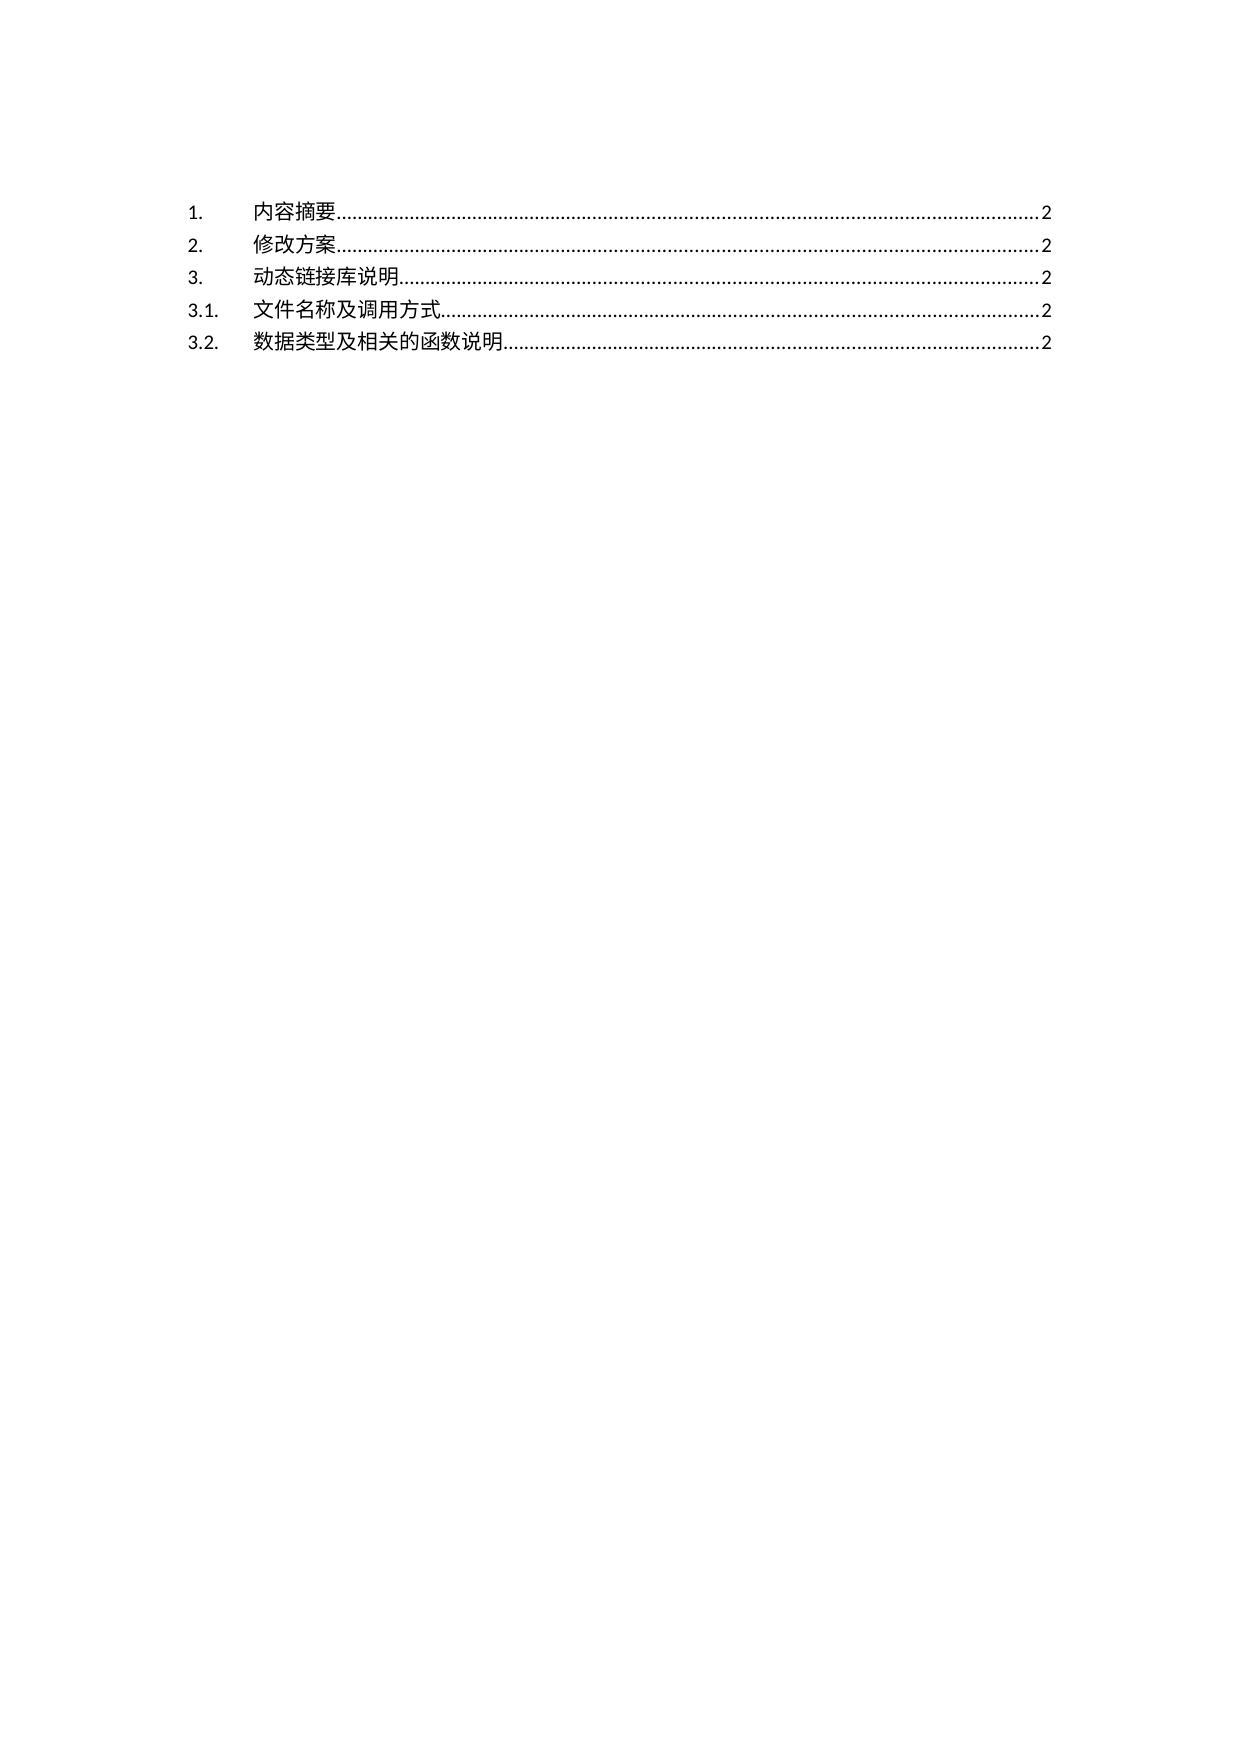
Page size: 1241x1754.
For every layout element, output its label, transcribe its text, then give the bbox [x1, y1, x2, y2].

text 3.1. 文件名称及调用方式 2 [187, 292, 1053, 324]
text 3.2. 数据类型及相关的函数说明 2 [187, 324, 1053, 357]
text 2. 修改方案 2 [187, 227, 1053, 259]
text 3. 动态链接库说明 2 [187, 259, 1053, 292]
text 1. 内容摘要 2 [187, 194, 1053, 227]
